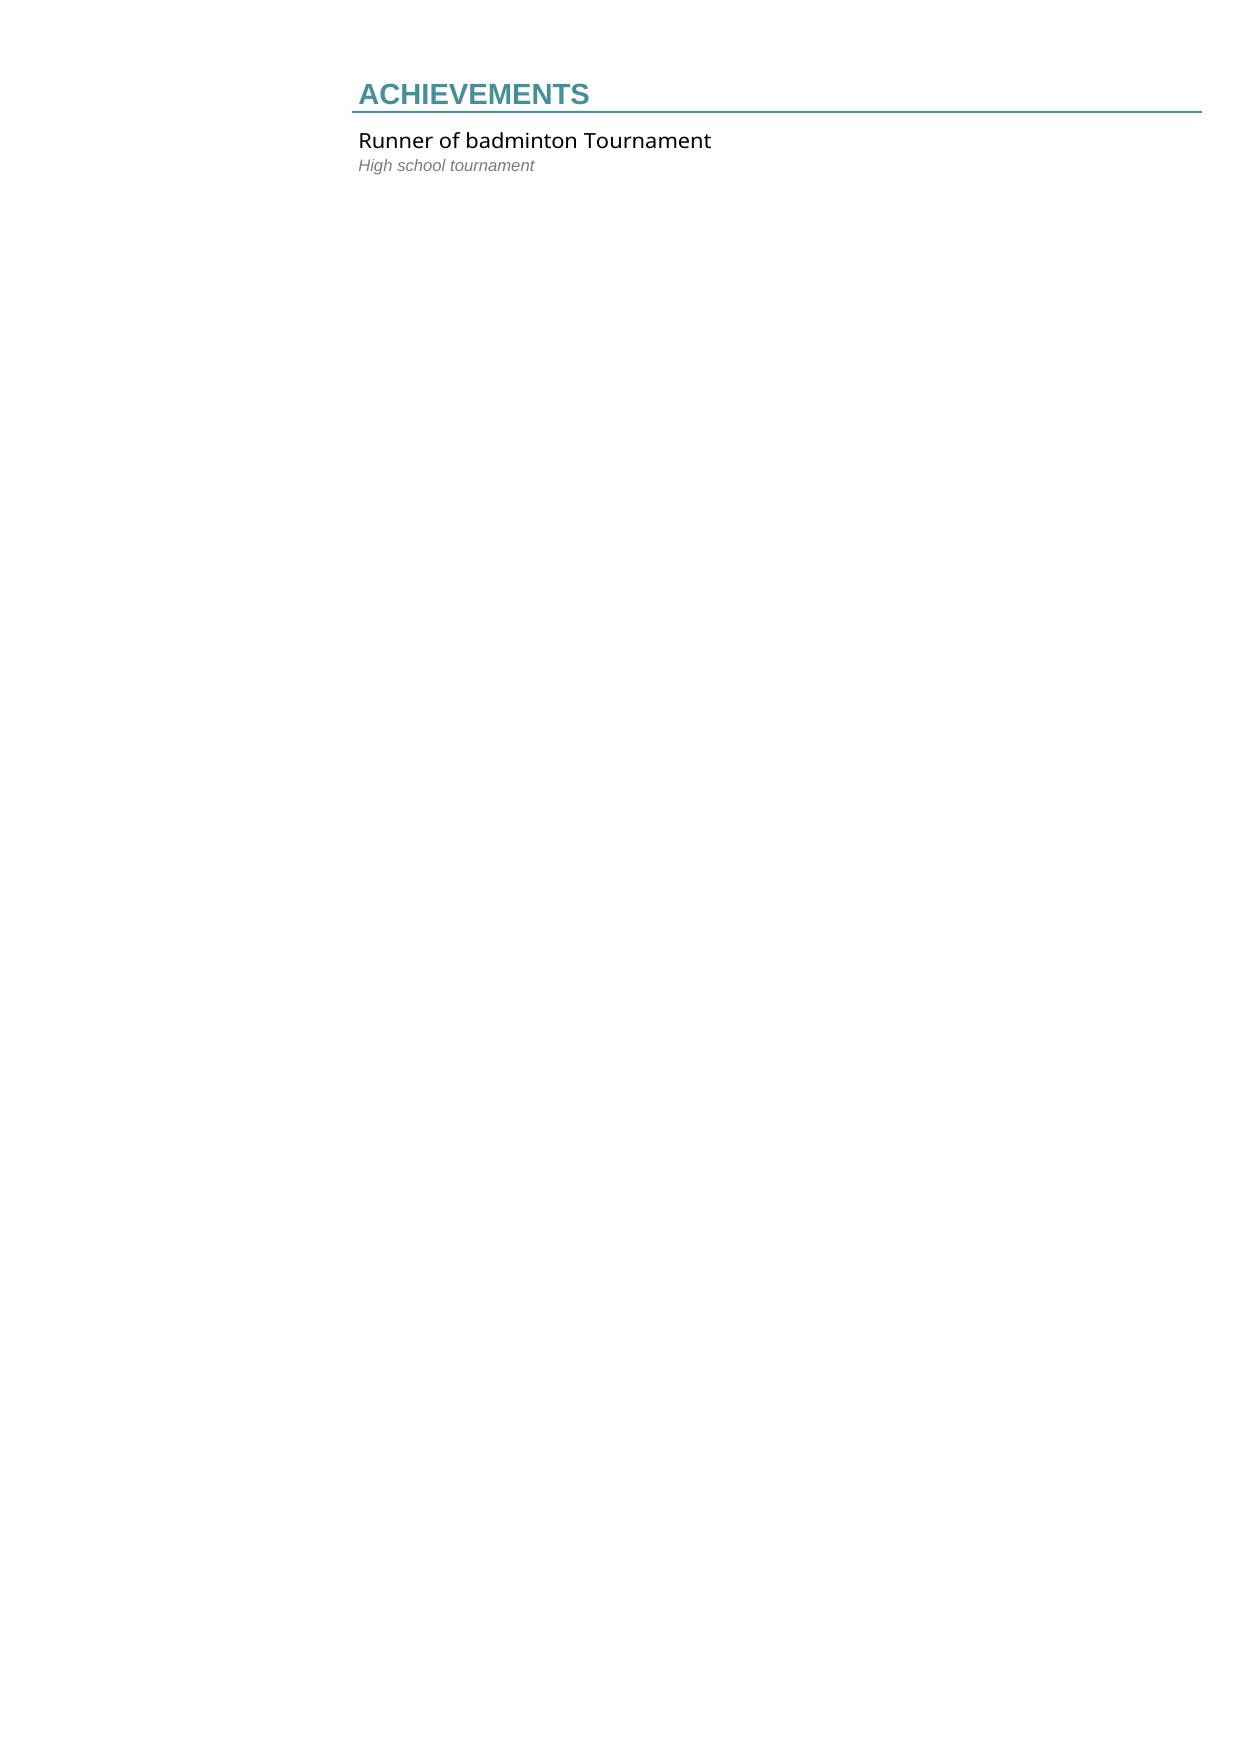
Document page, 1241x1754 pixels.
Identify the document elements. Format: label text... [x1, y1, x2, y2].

subtitle ACHIEVEMENTS [358, 77, 1240, 111]
text High school tournament [358, 156, 1240, 175]
subtitle Runner of badminton Tournament [358, 126, 1240, 154]
